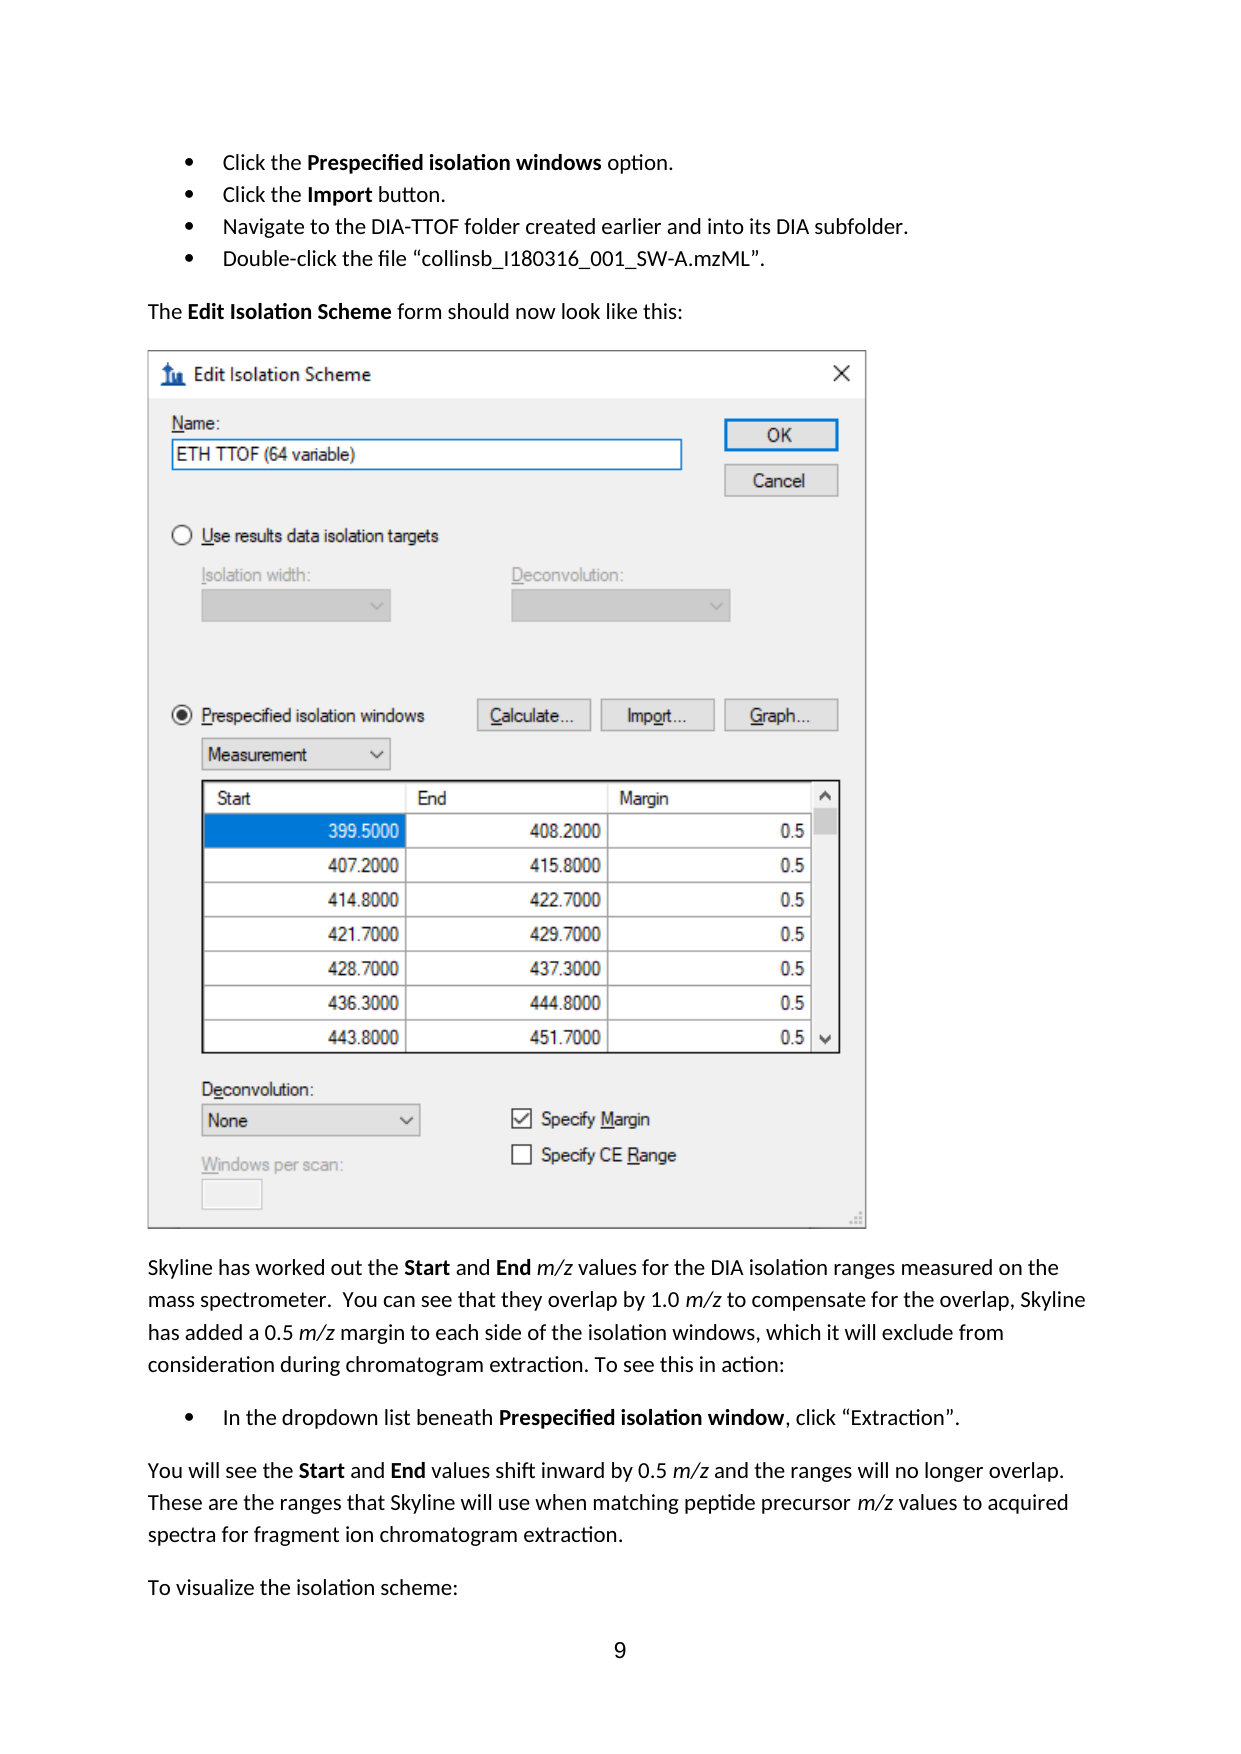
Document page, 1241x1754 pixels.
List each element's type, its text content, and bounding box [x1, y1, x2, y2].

text You will see the Start and End values shift inward by 0.5 m/z and the ranges will no longer overlap. These are the ranges that Skyline will use when matching peptide precursor m/z values to acquired spectra for fragment ion chromatogram extraction. [148, 1456, 1093, 1548]
list In the dropdown list beneath Prespecified isolation window, click “Extraction”. [185, 1403, 1093, 1431]
picture [147, 350, 867, 1229]
list Double-click the file “collinsb_I180316_001_SW-A.mzML”. [185, 244, 1093, 272]
text To visualize the isolation scheme: [148, 1573, 1093, 1601]
text The Edit Isolation Scheme form should now look like this: [148, 297, 1093, 325]
list Click the Import button. [185, 180, 1093, 208]
list Click the Prespecified isolation windows option. [185, 148, 1093, 176]
text Skyline has worked out the Start and End m/z values for the DIA isolation ranges measured on the mass spectrometer. You can see that they overlap by 1.0 m/z to compensate for the overlap, Skyline has added a 0.5 m/z margin to each side of the isolation windows, which it will exclude from consideration during chromatogram extraction. To see this in action: [148, 1253, 1093, 1378]
list Navigate to the DIA-TTOF folder created earlier and into its DIA subfolder. [185, 212, 1093, 240]
